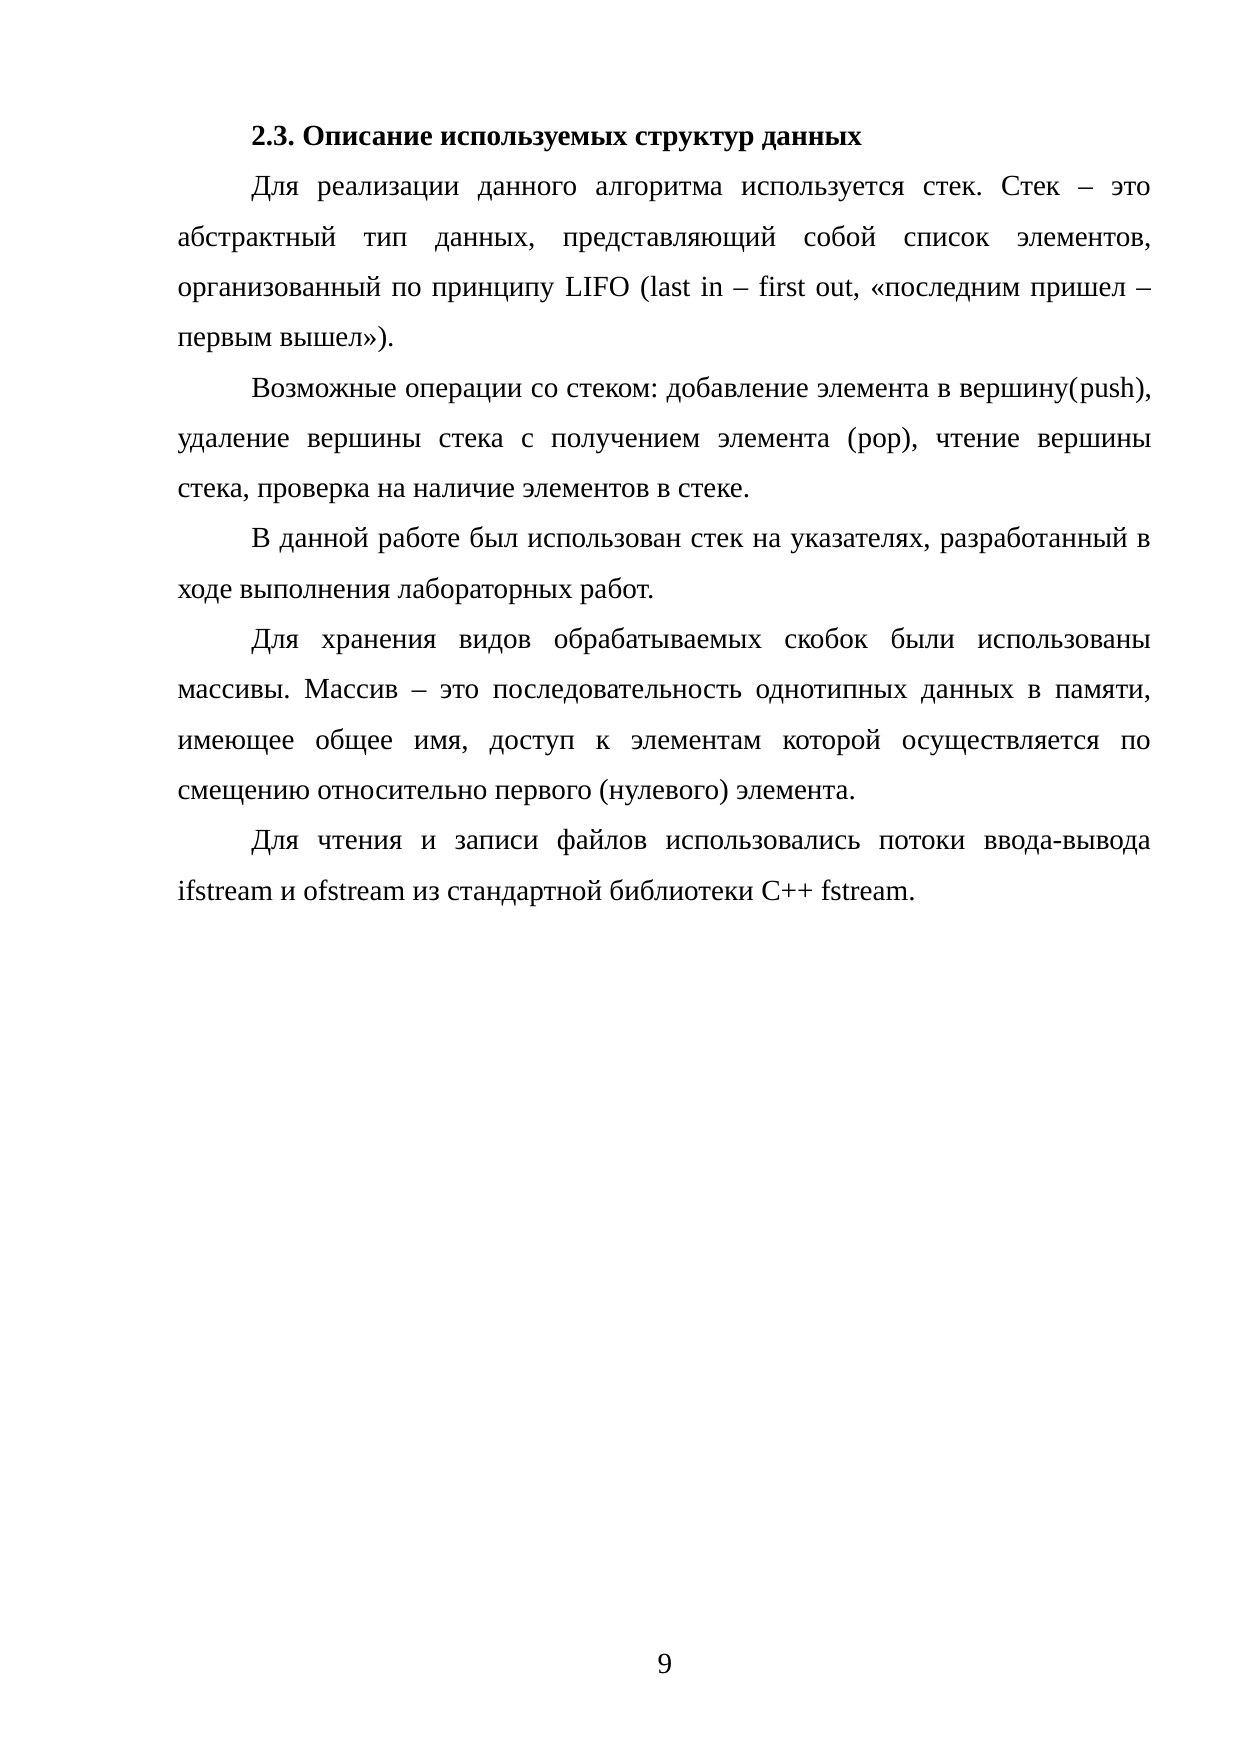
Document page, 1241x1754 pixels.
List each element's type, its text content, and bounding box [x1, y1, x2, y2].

text В данной работе был использован стек на указателях, разработанный в ходе выполнения лабораторных работ. [177, 521, 1152, 604]
subtitle 2.3. Описание используемых структур данных [177, 118, 1152, 152]
text Для реализации данного алгоритма используется стек. Стек – это абстрактный тип данных, представляющий собой список элементов, организованный по принципу LIFO (last in – first out, «последним пришел – первым вышел»). [177, 168, 1152, 353]
text Для хранения видов обрабатываемых скобок были использованы массивы. Массив – это последовательность однотипных данных в памяти, имеющее общее имя, доступ к элементам которой осуществляется по смещению относительно первого (нулевого) элемента. [177, 621, 1152, 806]
text Для чтения и записи файлов использовались потоки ввода-вывода ifstream и ofstream из стандартной библиотеки C++ fstream. [177, 822, 1152, 906]
text Возможные операции со стеком: добавление элемента в вершину(push), удаление вершины стека с получением элемента (pop), чтение вершины стека, проверка на наличие элементов в стеке. [177, 370, 1152, 504]
